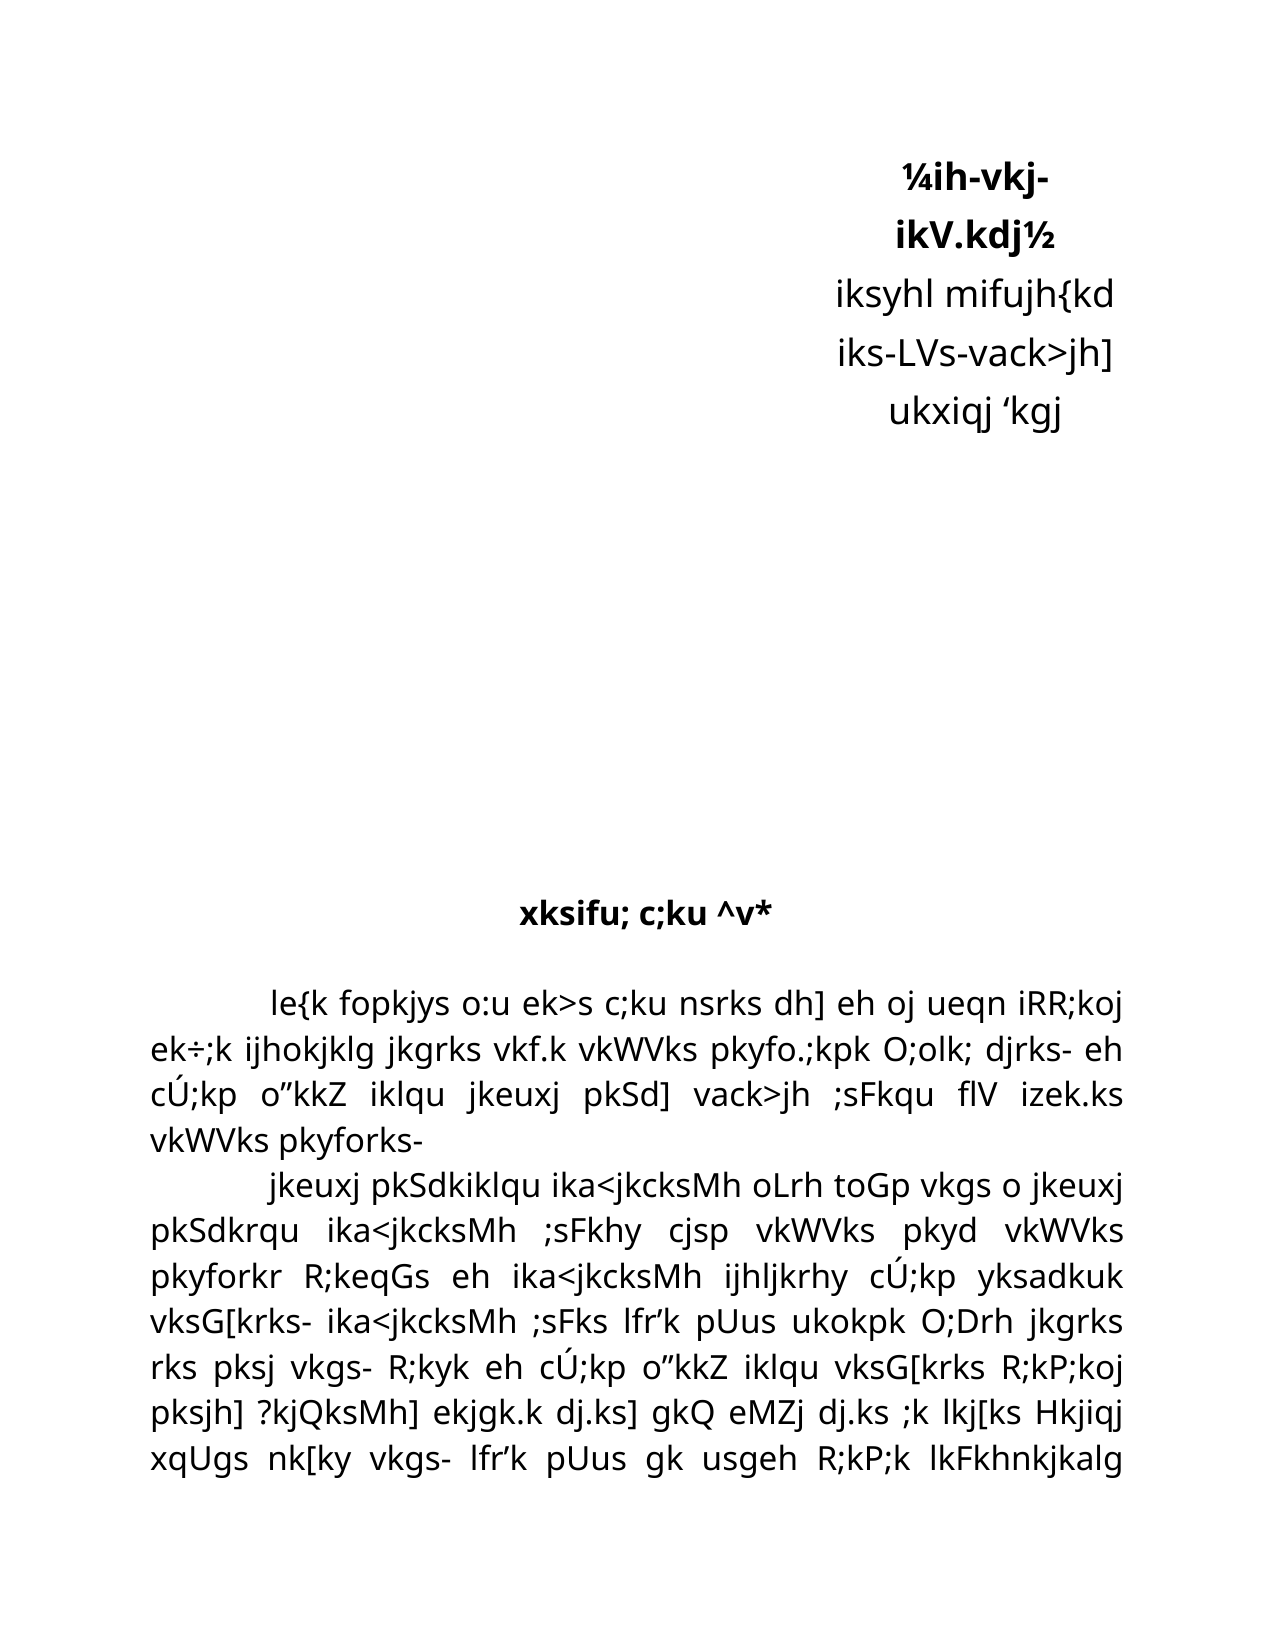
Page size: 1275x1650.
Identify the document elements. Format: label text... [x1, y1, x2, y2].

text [150, 1162, 1125, 1480]
text ¼ih-vkj-ikV.kdj½ [825, 150, 1125, 260]
text iks-LVs-vack>jh] ukxiqj ‘kgj [825, 326, 1125, 436]
text iksyhl mifujh{kd [825, 267, 1125, 318]
text xksifu; c;ku ^v* [450, 889, 1125, 935]
text le{k fopkjys o:u ek>s c;ku nsrks dh] eh oj ueqn iRR;koj ek÷;k ijhokjklg jkgrks vkf.k vkWVks pkyfo.;kpk O;olk; djrks- eh cÚ;kp o”kkZ iklqu jkeuxj pkSd] vack>jh ;sFkqu flV izek.ks vkWVks pkyforks- [150, 980, 1125, 1162]
